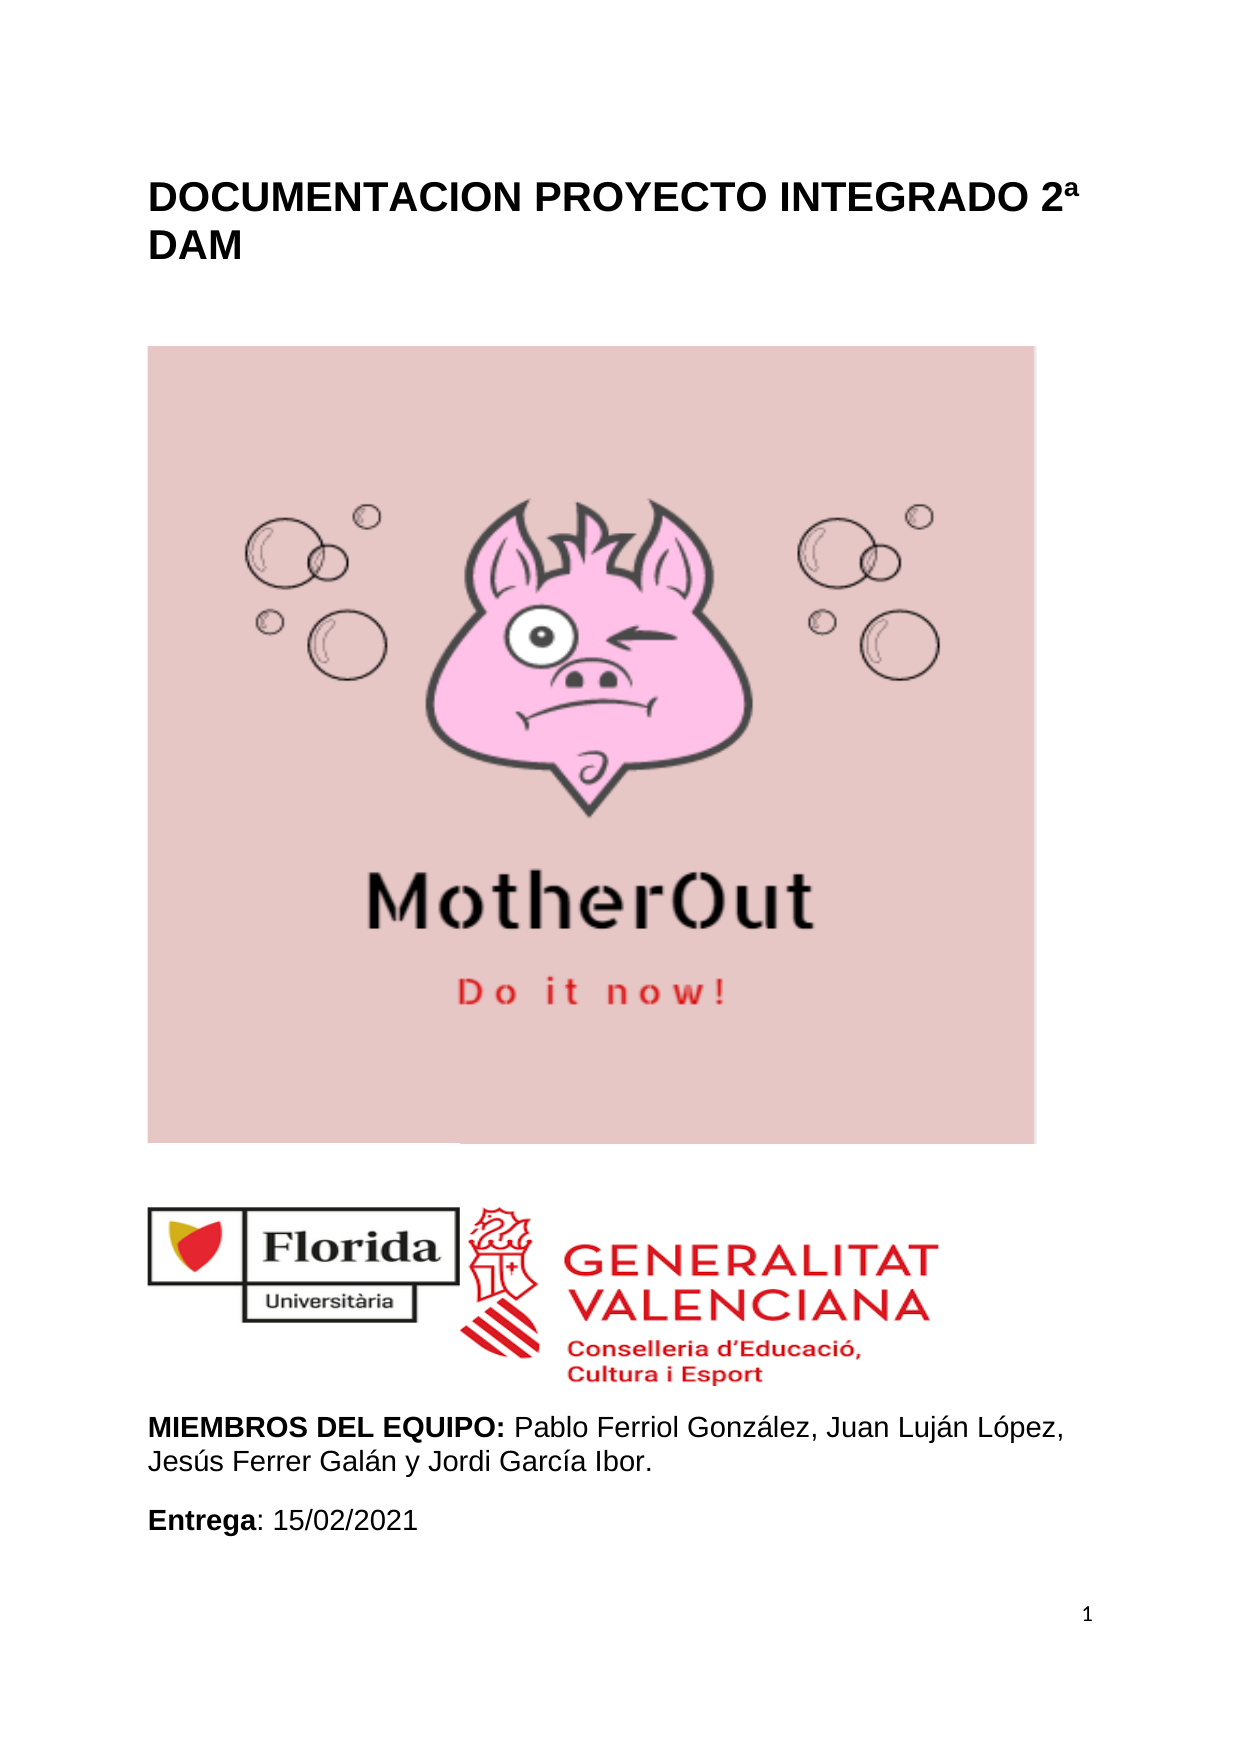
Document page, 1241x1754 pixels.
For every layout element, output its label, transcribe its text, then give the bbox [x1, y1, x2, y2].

text DOCUMENTACION PROYECTO INTEGRADO 2ª DAM [148, 173, 1092, 268]
picture [147, 1143, 939, 1386]
text MIEMBROS DEL EQUIPO: Pablo Ferriol González, Juan Luján López, Jesús Ferrer Galán y Jordi García Ibor. [148, 1411, 1092, 1478]
text Entrega: 15/02/2021 [148, 1503, 1092, 1536]
